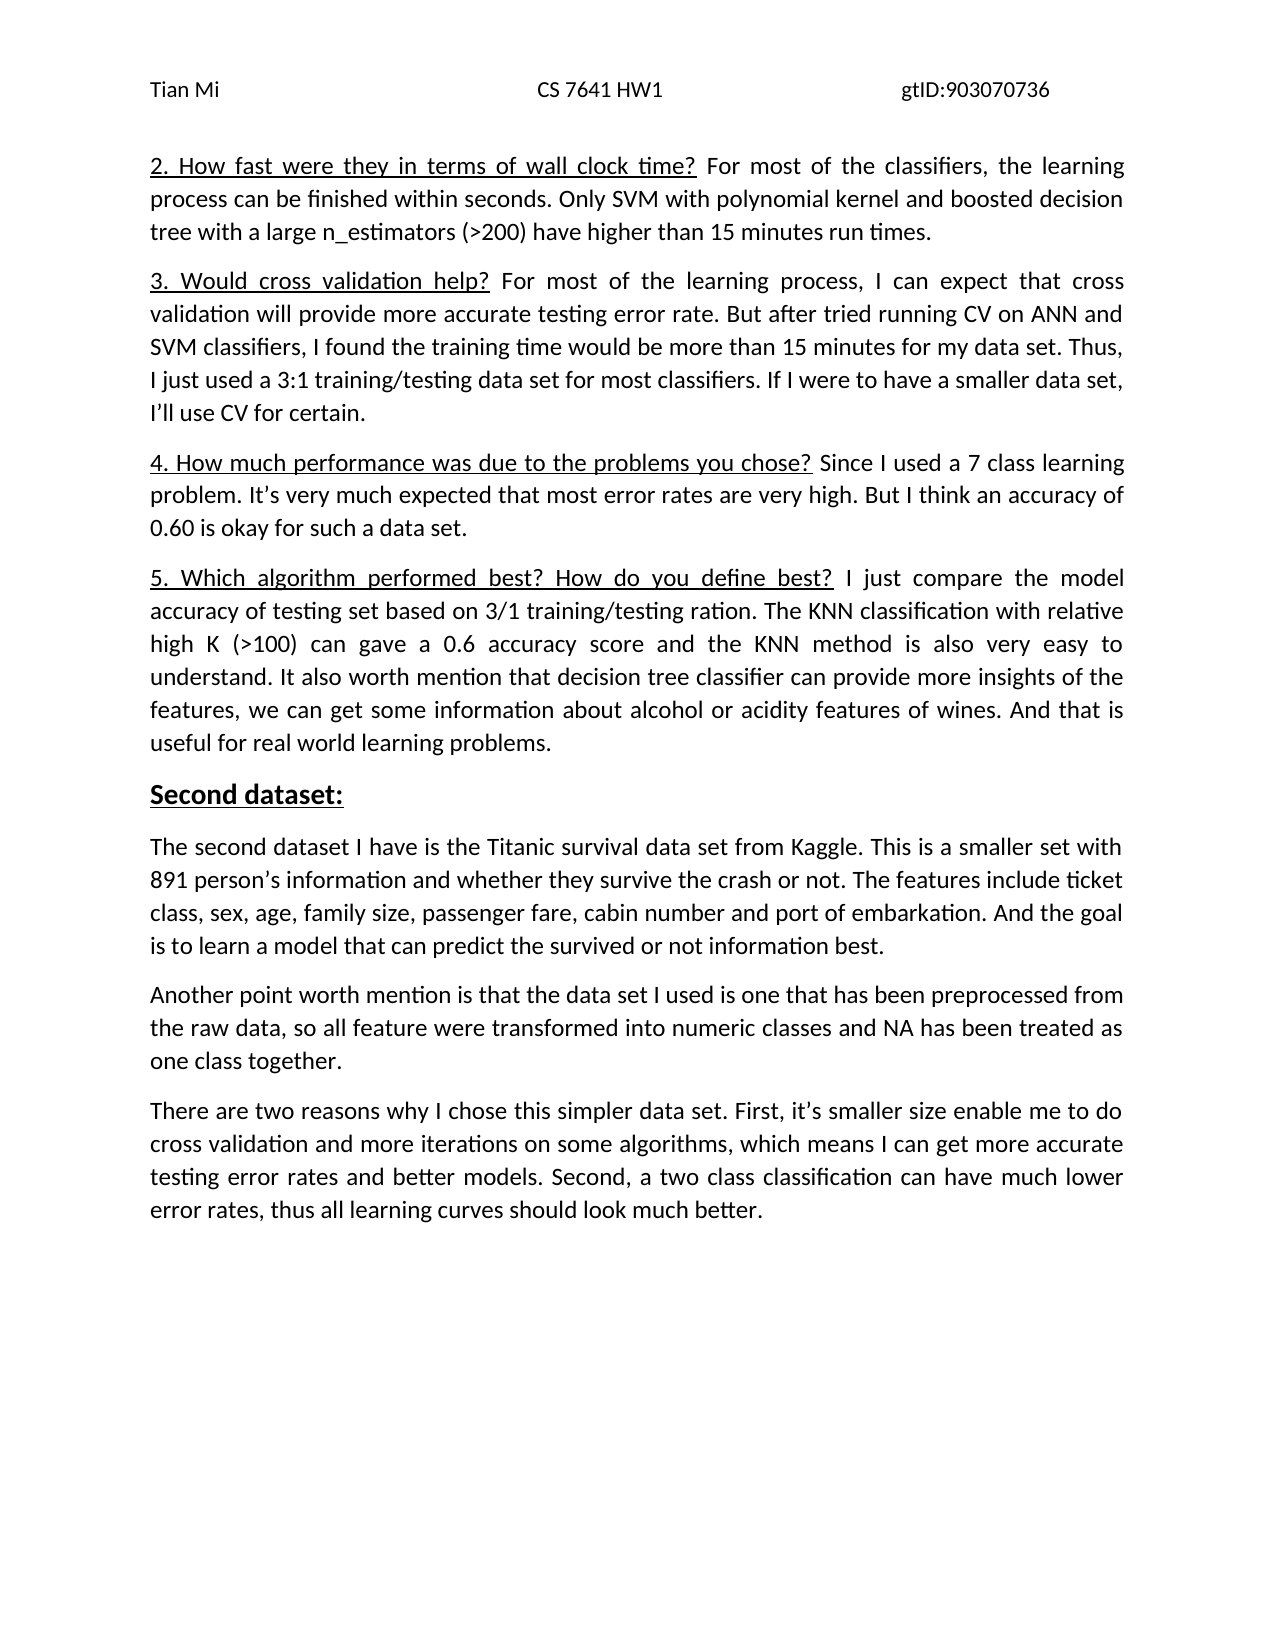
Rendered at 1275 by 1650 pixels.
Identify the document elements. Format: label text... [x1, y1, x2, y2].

text Second dataset: [150, 776, 1125, 812]
text 5. Which algorithm performed best? How do you define best? I just compare the model accuracy of testing set based on 3/1 training/testing ration. The KNN classification with relative high K (>100) can gave a 0.6 accuracy score and the KNN method is also very easy to understand. It also worth mention that decision tree classifier can provide more insights of the features, we can get some information about alcohol or acidity features of wines. And that is useful for real world learning problems. [150, 562, 1125, 757]
text The second dataset I have is the Titanic survival data set from Kaggle. This is a smaller set with 891 person’s information and whether they survive the crash or not. The features include ticket class, sex, age, family size, passenger fare, cabin number and port of embarkation. And the goal is to learn a model that can predict the survived or not information best. [150, 831, 1125, 961]
text Another point worth mention is that the data set I used is one that has been preprocessed from the raw data, so all feature were transformed into numeric classes and NA has been treated as one class together. [150, 980, 1125, 1076]
text 2. How fast were they in terms of wall clock time? For most of the classifiers, the learning process can be finished within seconds. Only SVM with polynomial kernel and boosted decision tree with a large n_estimators (>200) have higher than 15 minutes run times. [150, 150, 1125, 246]
text 4. How much performance was due to the problems you chose? Since I used a 7 class learning problem. It’s very much expected that most error rates are very high. But I think an accuracy of 0.60 is okay for such a data set. [150, 447, 1125, 543]
text There are two reasons why I chose this simpler data set. First, it’s smaller size enable me to do cross validation and more iterations on some algorithms, which means I can get more accurate testing error rates and better models. Second, a two class classification can have much lower error rates, thus all learning curves should look much better. [150, 1095, 1125, 1224]
text 3. Would cross validation help? For most of the learning process, I can expect that cross validation will provide more accurate testing error rate. But after tried running CV on ANN and SVM classifiers, I found the training time would be more than 15 minutes for my data set. Thus, I just used a 3:1 training/testing data set for most classifiers. If I were to have a smaller data set, I’ll use CV for certain. [150, 265, 1125, 428]
